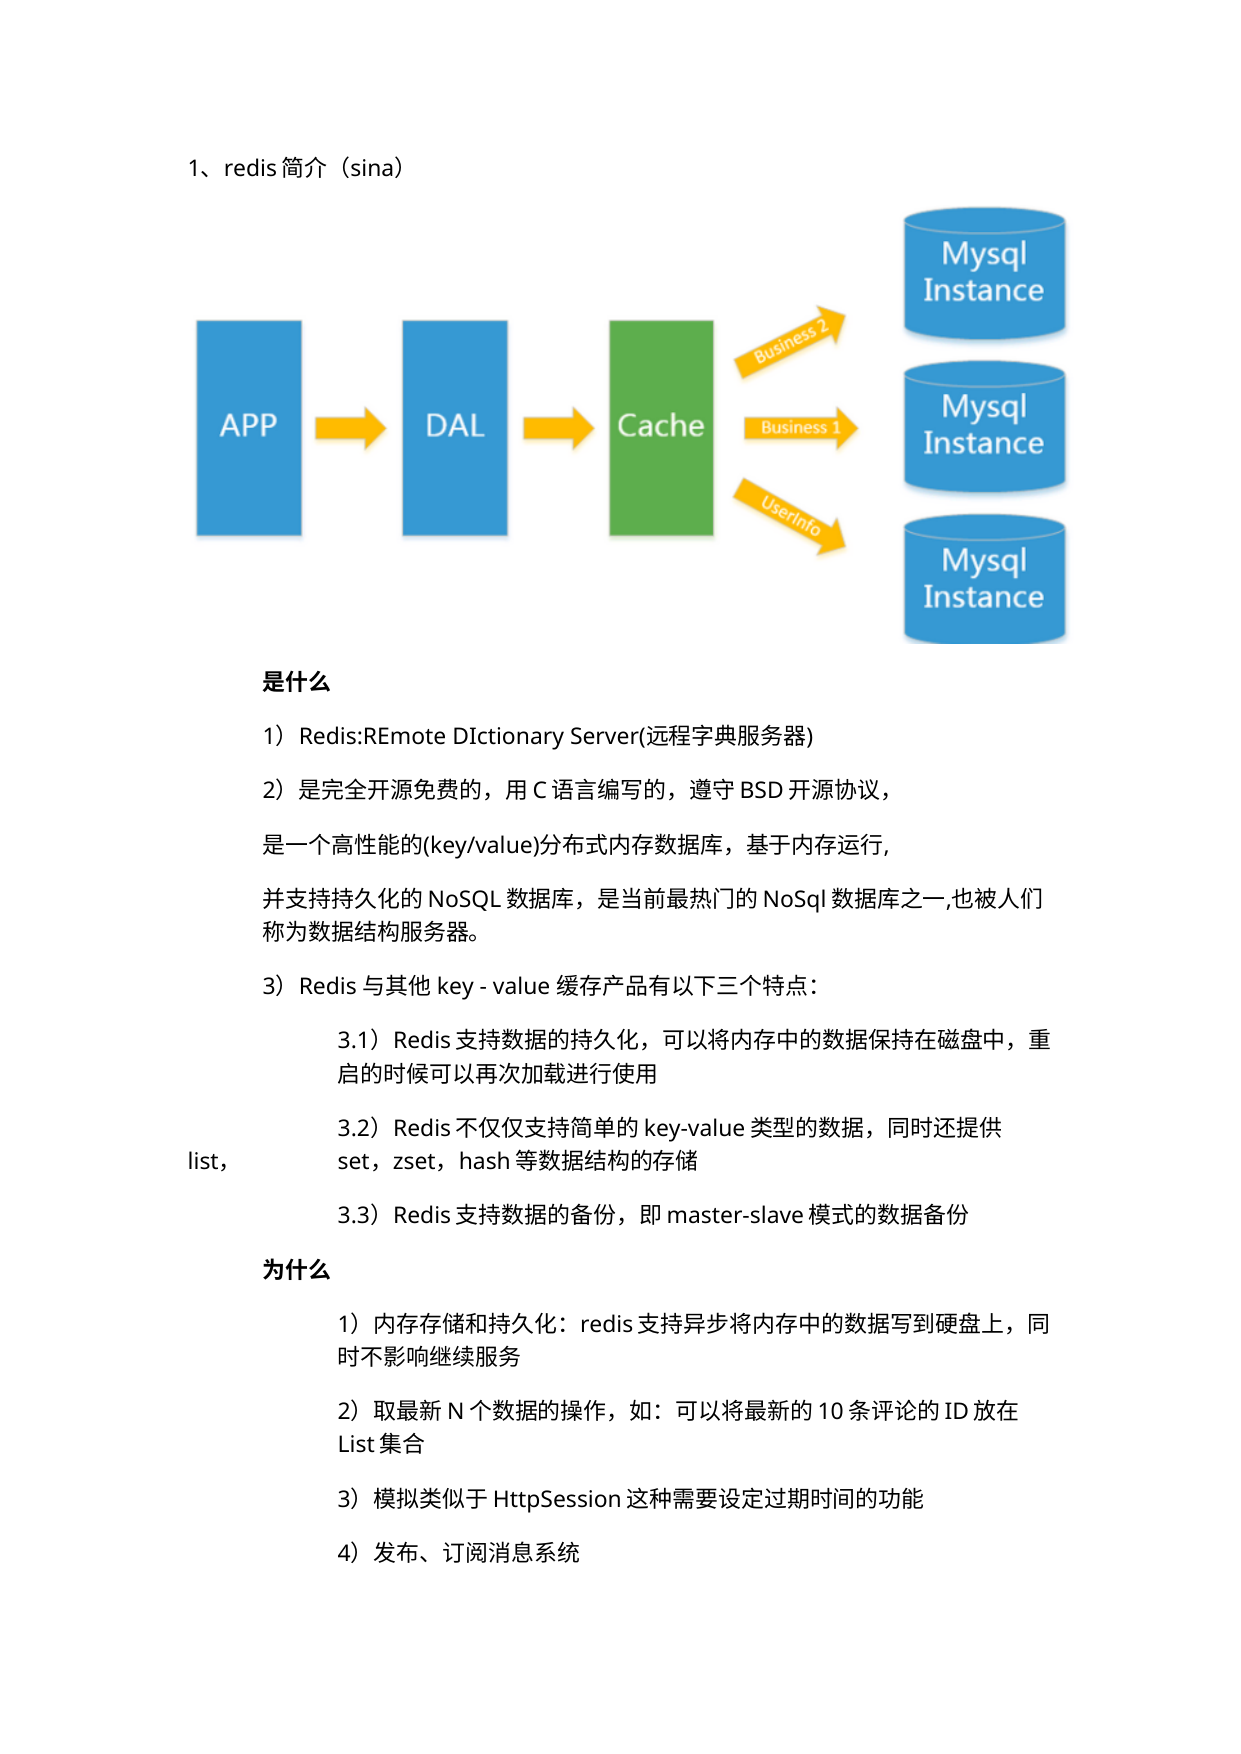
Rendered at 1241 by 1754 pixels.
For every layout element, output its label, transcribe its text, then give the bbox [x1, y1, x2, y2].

text 1）内存存储和持久化：redis支持异步将内存中的数据写到硬盘上，同 时不影响继续服务 [187, 1306, 1053, 1372]
text 3.1）Redis支持数据的持久化，可以将内存中的数据保持在磁盘中，重 启的时候可以再次加载进行使用 [187, 1022, 1053, 1089]
text 3.3）Redis支持数据的备份，即master-slave模式的数据备份 [187, 1197, 1053, 1231]
text 4）发布、订阅消息系统 [187, 1535, 1053, 1568]
text 3.2）Redis不仅仅支持简单的key-value类型的数据，同时还提供list， set，zset，hash等数据结构的存储 [187, 1110, 1053, 1176]
text 是什么 [187, 664, 1053, 697]
text 3）模拟类似于HttpSession这种需要设定过期时间的功能 [187, 1481, 1053, 1514]
text 2）是完全开源免费的，用C语言编写的，遵守BSD开源协议， [187, 772, 1053, 806]
text 为什么 [187, 1251, 1053, 1285]
text 2）取最新N个数据的操作，如：可以将最新的10条评论的ID放在 List集合 [187, 1393, 1053, 1460]
text 是一个高性能的(key/value)分布式内存数据库，基于内存运行, [187, 826, 1053, 860]
text 3）Redis 与其他 key - value 缓存产品有以下三个特点： [187, 968, 1053, 1001]
picture [187, 204, 1075, 644]
text 1）Redis:REmote DIctionary Server(远程字典服务器) [187, 718, 1053, 751]
text 并支持持久化的NoSQL数据库，是当前最热门的NoSql数据库之一,也被人们 称为数据结构服务器。 [187, 881, 1053, 947]
text 1、redis简介（sina） [187, 150, 1053, 183]
